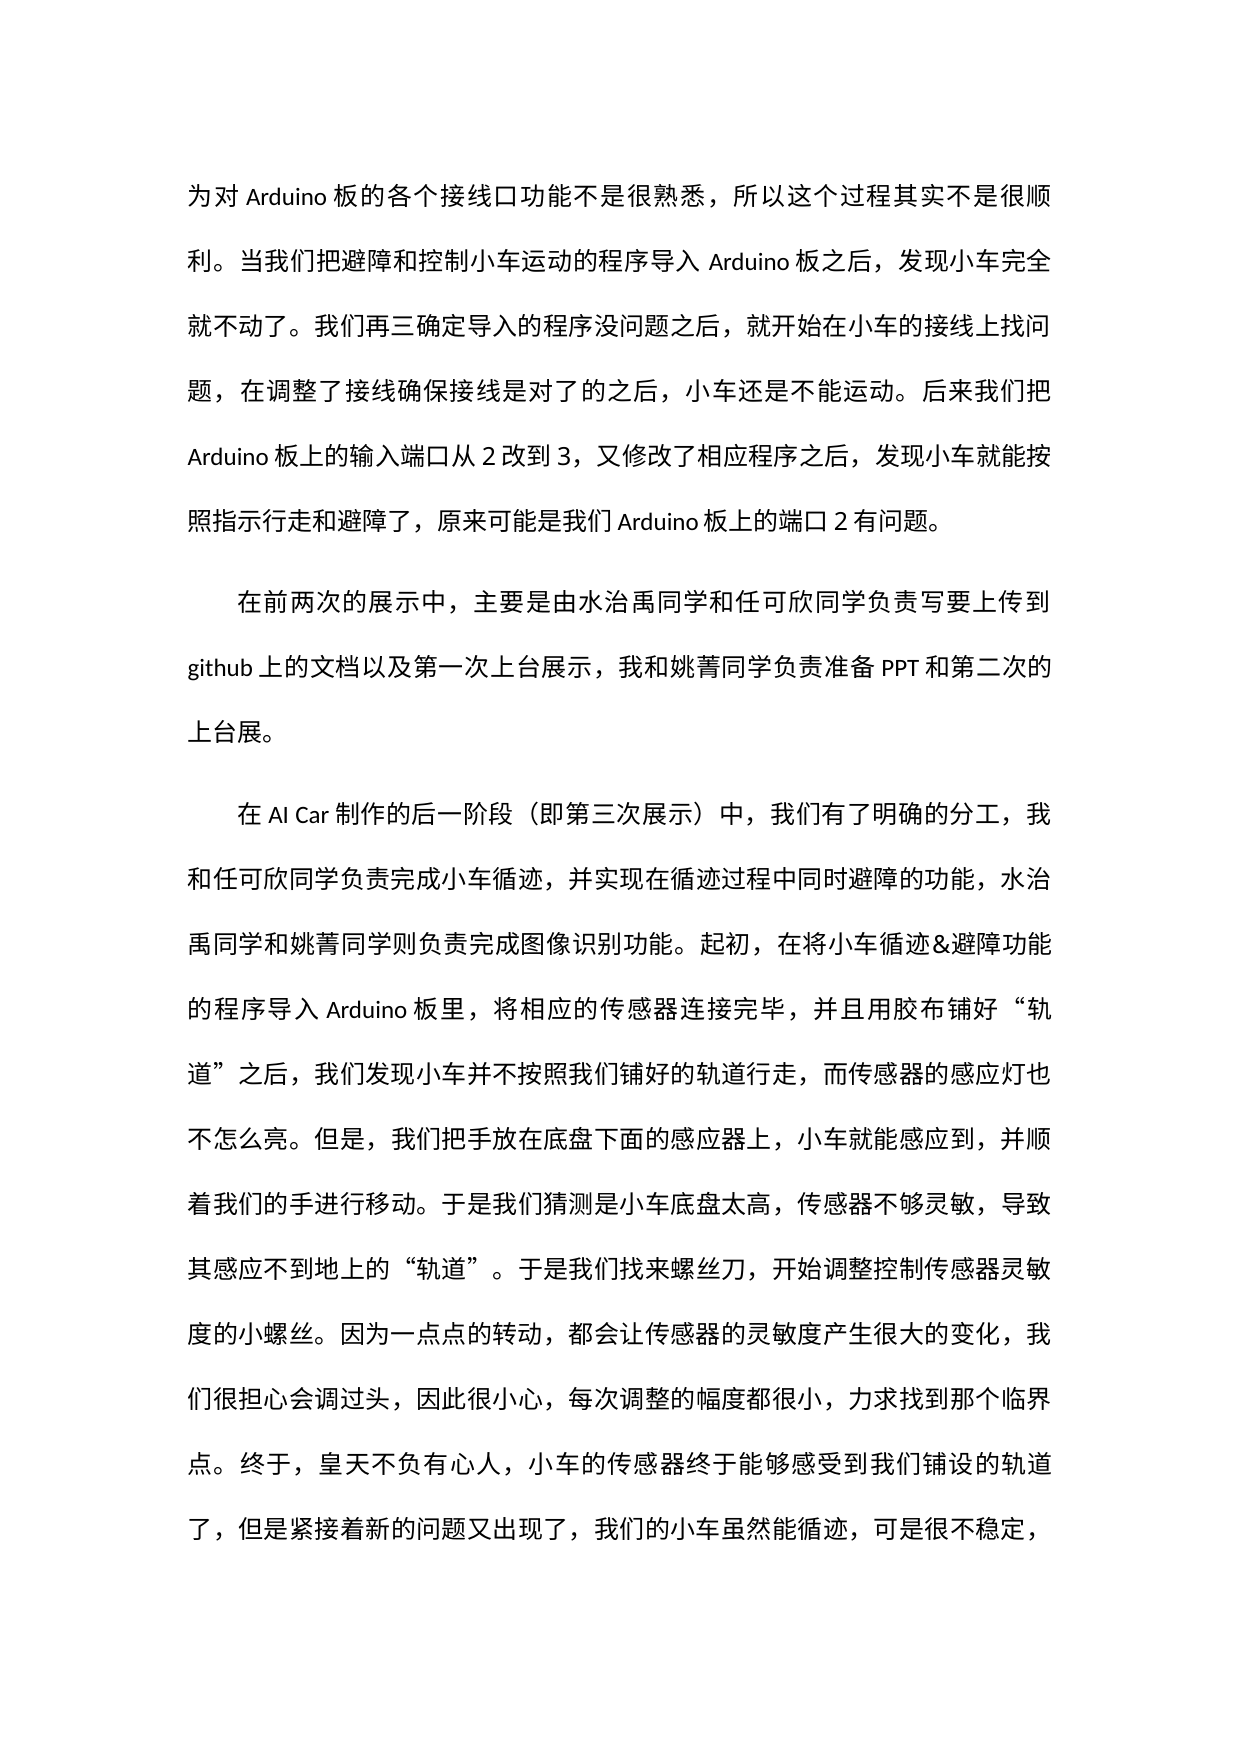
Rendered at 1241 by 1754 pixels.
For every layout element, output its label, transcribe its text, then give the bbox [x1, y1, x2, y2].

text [187, 162, 1053, 552]
text 在前两次的展示中，主要是由水治禹同学和任可欣同学负责写要上传到github上的文档以及第一次上台展示，我和姚菁同学负责准备PPT和第二次的上台展。 [187, 568, 1053, 763]
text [187, 780, 1053, 1560]
